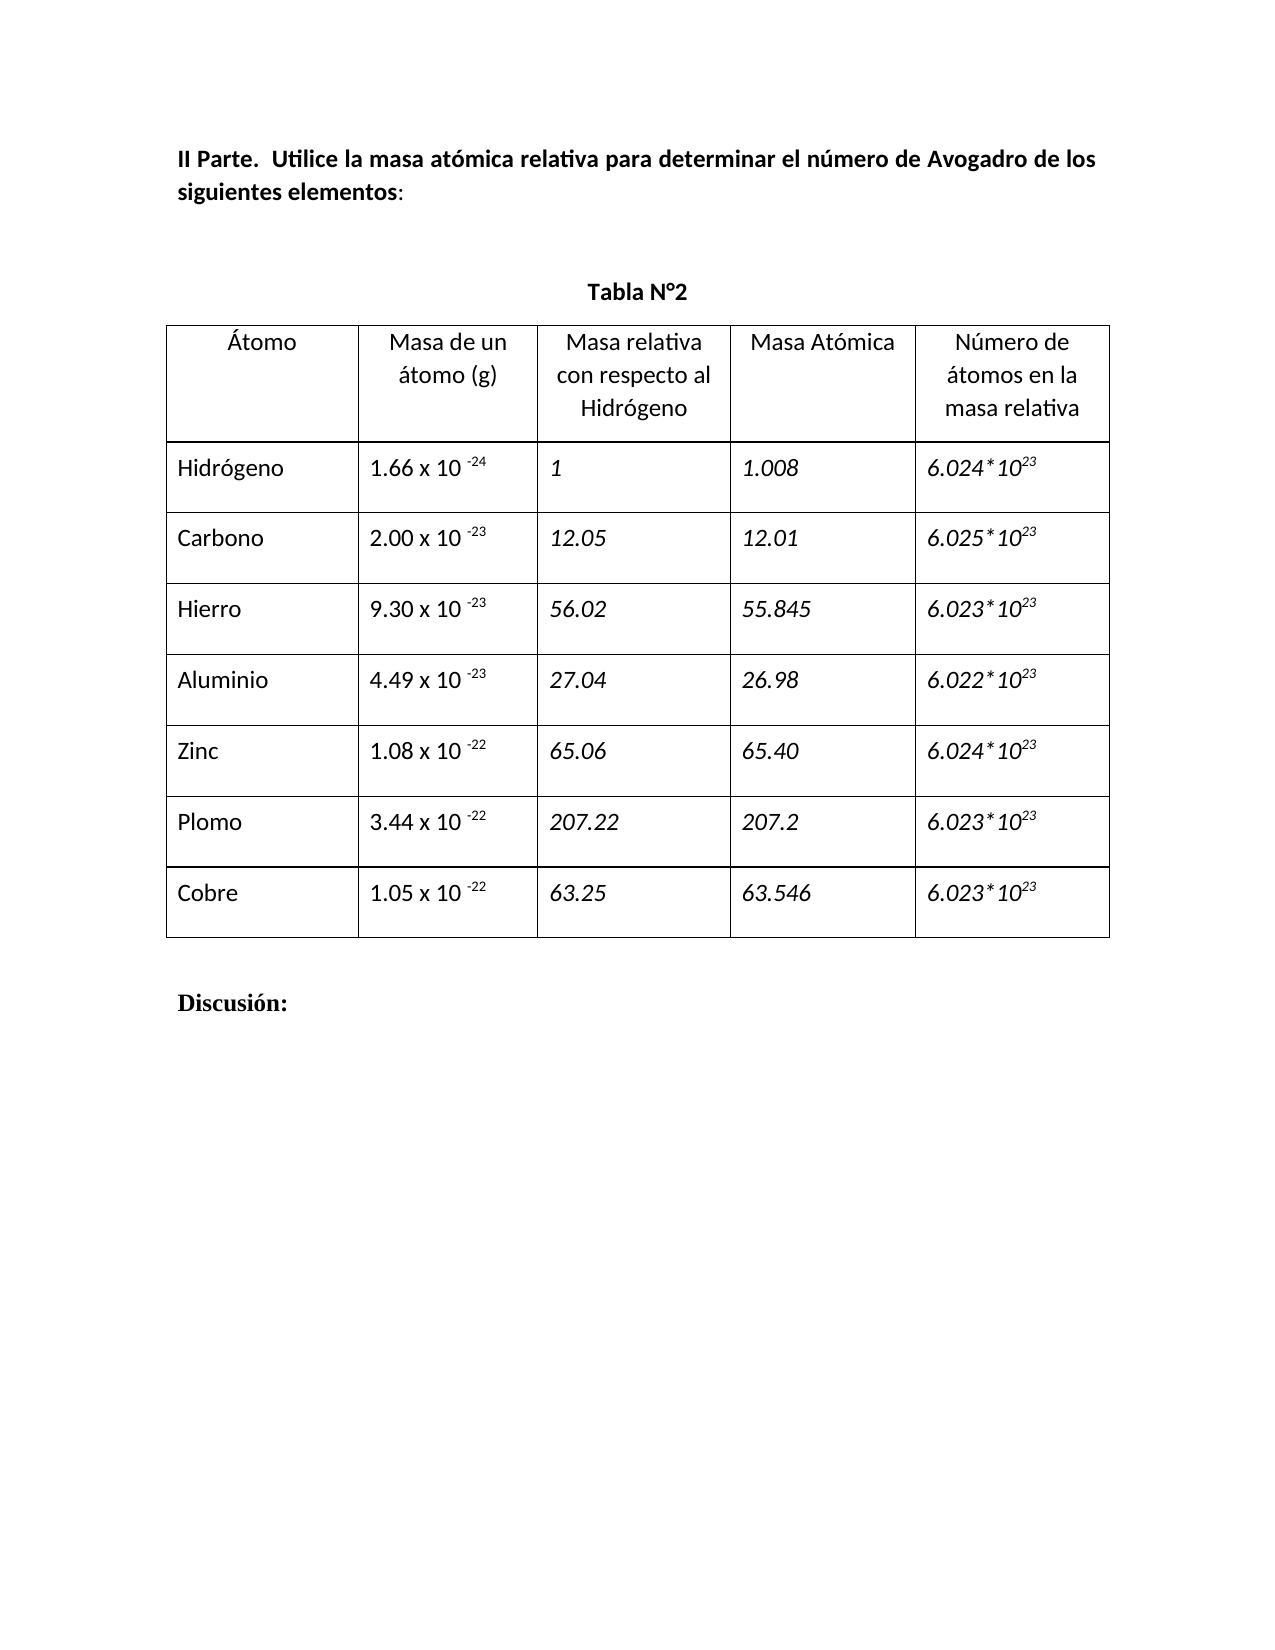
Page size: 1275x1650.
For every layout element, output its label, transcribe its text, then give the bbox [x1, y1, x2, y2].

table_cell 6.025*1023 [916, 513, 1109, 583]
table_cell 26.98 [731, 655, 915, 725]
text II Parte. Utilice la masa atómica relativa para determinar el número de Avogadro de los siguientes elementos: [177, 143, 1098, 207]
table_cell Carbono [167, 513, 358, 583]
table_cell 56.02 [538, 584, 730, 654]
table_cell 2.00 x 10 -23 [359, 513, 537, 583]
table_cell Hidrógeno [167, 443, 358, 512]
table_cell 1.66 x 10 -24 [359, 443, 537, 512]
table_cell 9.30 x 10 -23 [359, 584, 537, 654]
table_cell 12.05 [538, 513, 730, 583]
table_cell Zinc [167, 726, 358, 796]
table_cell Hierro [167, 584, 358, 654]
table_cell 1.05 x 10 -22 [359, 868, 537, 937]
table_cell 6.024*1023 [916, 726, 1109, 796]
table_cell Cobre [167, 868, 358, 937]
table_header Masa Atómica [731, 326, 915, 441]
table_cell 6.023*1023 [916, 797, 1109, 866]
text Tabla N°2 [177, 276, 1098, 306]
table_cell 1 [538, 443, 730, 512]
table_cell Aluminio [167, 655, 358, 725]
table_cell 1.008 [731, 443, 915, 512]
table_cell 6.024*1023 [916, 443, 1109, 512]
table_cell 4.49 x 10 -23 [359, 655, 537, 725]
table_cell 63.546 [731, 868, 915, 937]
table_cell 55.845 [731, 584, 915, 654]
table_header Número de átomos en la masa relativa [916, 326, 1109, 441]
table_cell 6.023*1023 [916, 868, 1109, 937]
table_cell Plomo [167, 797, 358, 866]
table_cell 65.06 [538, 726, 730, 796]
table_cell 65.40 [731, 726, 915, 796]
table_cell 63.25 [538, 868, 730, 937]
table_cell 3.44 x 10 -22 [359, 797, 537, 866]
table_cell 27.04 [538, 655, 730, 725]
table_cell 207.2 [731, 797, 915, 866]
table_cell 6.022*1023 [916, 655, 1109, 725]
table_cell 1.08 x 10 -22 [359, 726, 537, 796]
table_header Masa de un átomo (g) [359, 326, 537, 441]
table_header Átomo [167, 326, 358, 441]
table_cell 6.023*1023 [916, 584, 1109, 654]
text Discusión: [177, 988, 1098, 1017]
table_cell 12.01 [731, 513, 915, 583]
table_header Masa relativa con respecto al Hidrógeno [538, 326, 730, 441]
table_cell 207.22 [538, 797, 730, 866]
